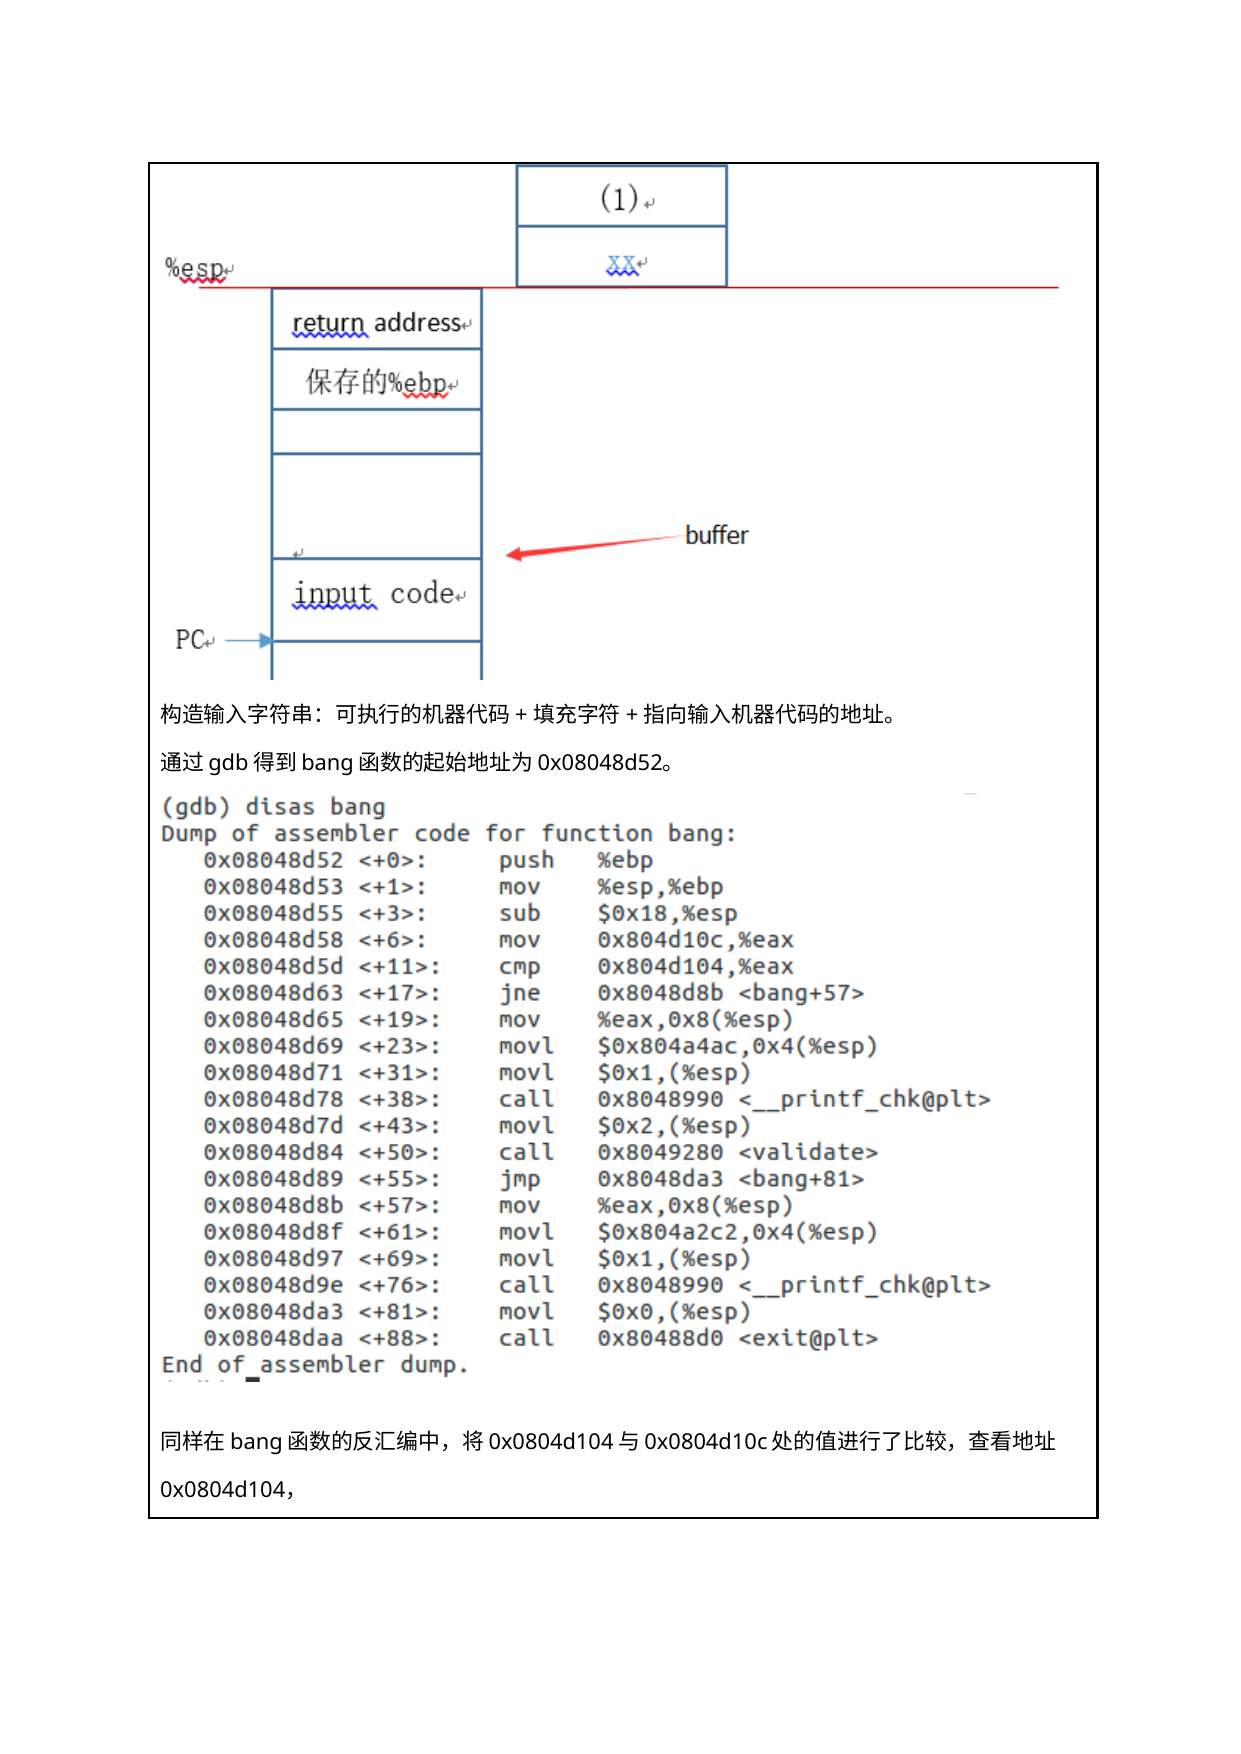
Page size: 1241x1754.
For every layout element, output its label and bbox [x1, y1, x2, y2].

picture [160, 164, 1087, 680]
picture [160, 793, 1017, 1382]
table_cell [150, 164, 1096, 1517]
